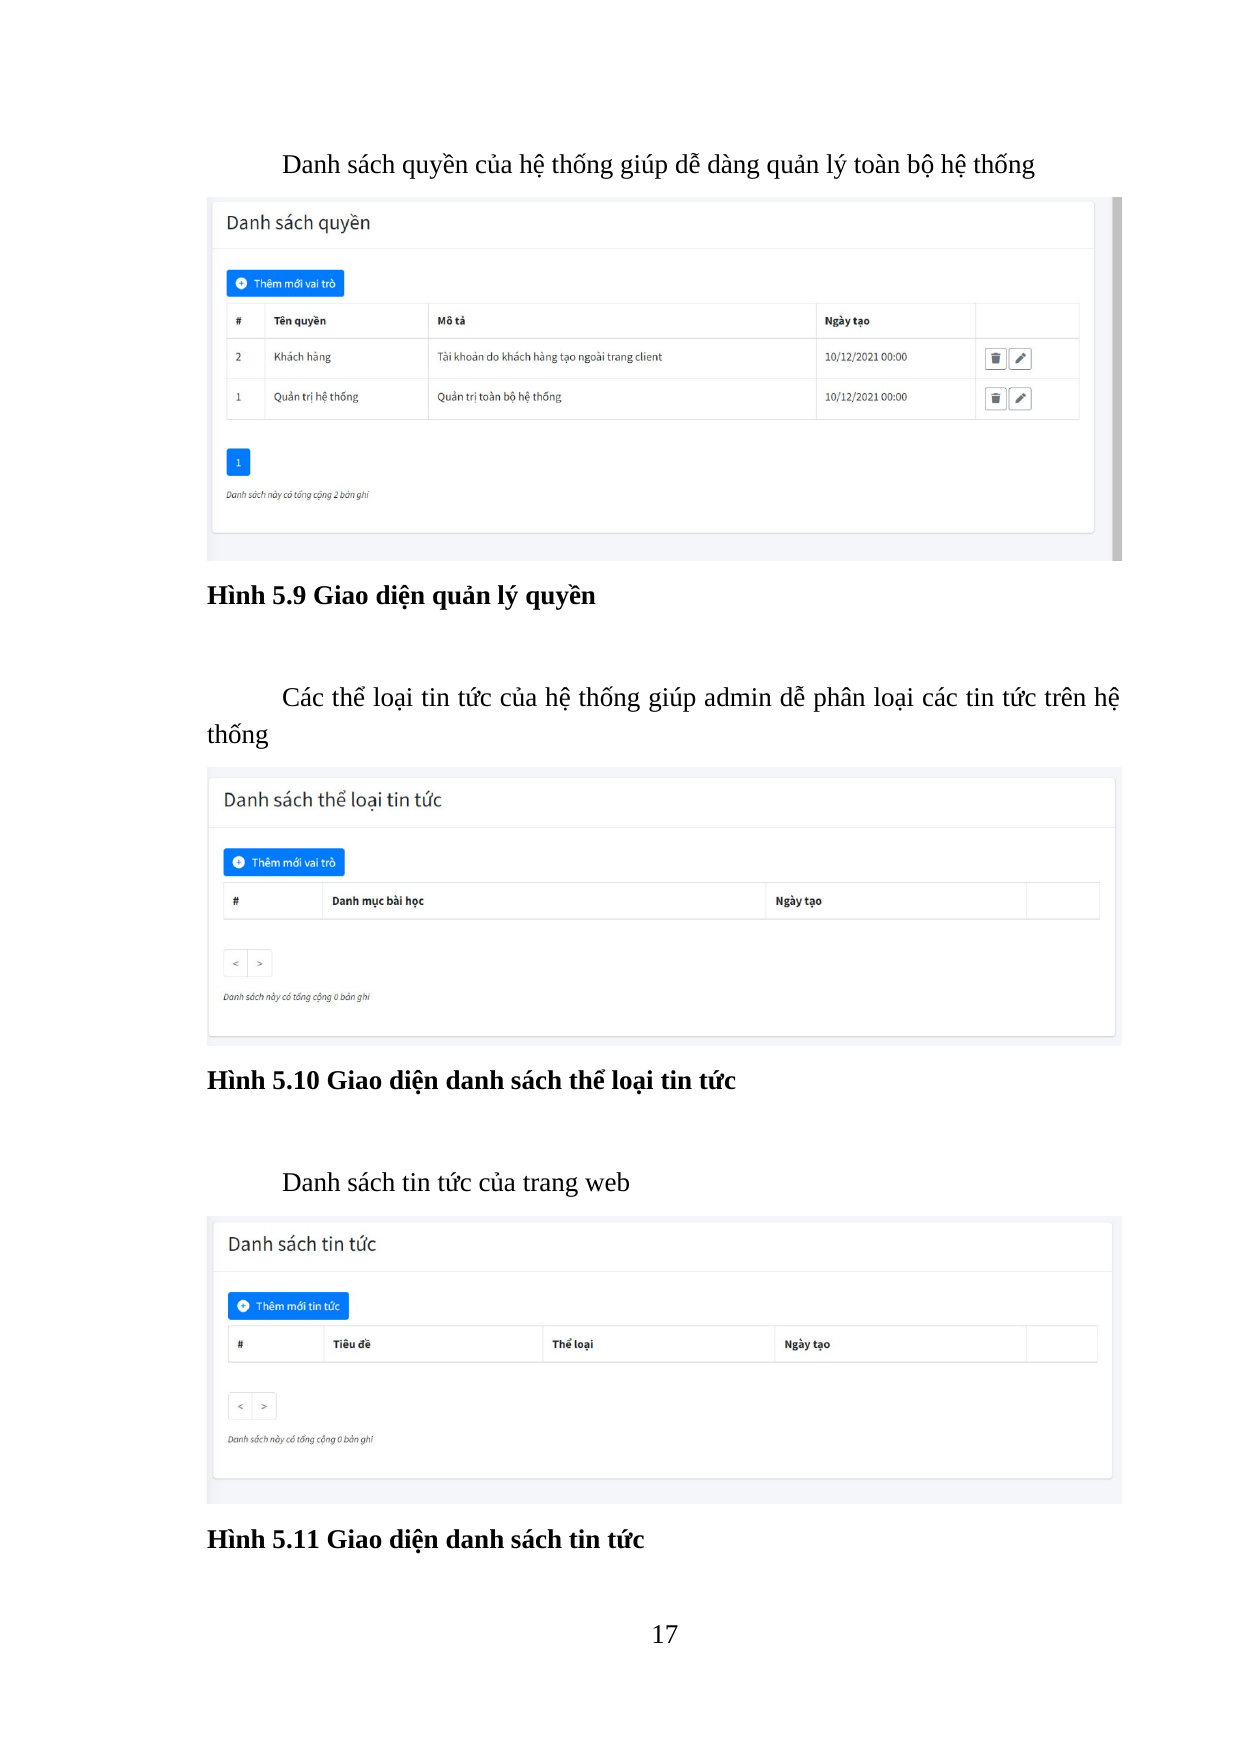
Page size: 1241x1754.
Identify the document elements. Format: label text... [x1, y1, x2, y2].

text Các thể loại tin tức của hệ thống giúp admin dễ phân loại các tin tức trên hệ thống [207, 681, 1122, 749]
text Hình 5.11 Giao diện danh sách tin tức [207, 1523, 1122, 1554]
picture [206, 1216, 1123, 1504]
text Danh sách tin tức của trang web [207, 1166, 1122, 1197]
text Hình 5.9 Giao diện quản lý quyền [207, 579, 1122, 610]
picture [206, 767, 1123, 1046]
text Hình 5.10 Giao diện danh sách thể loại tin tức [207, 1064, 1122, 1096]
picture [206, 197, 1123, 561]
text Danh sách quyền của hệ thống giúp dễ dàng quản lý toàn bộ hệ thống [207, 148, 1122, 179]
